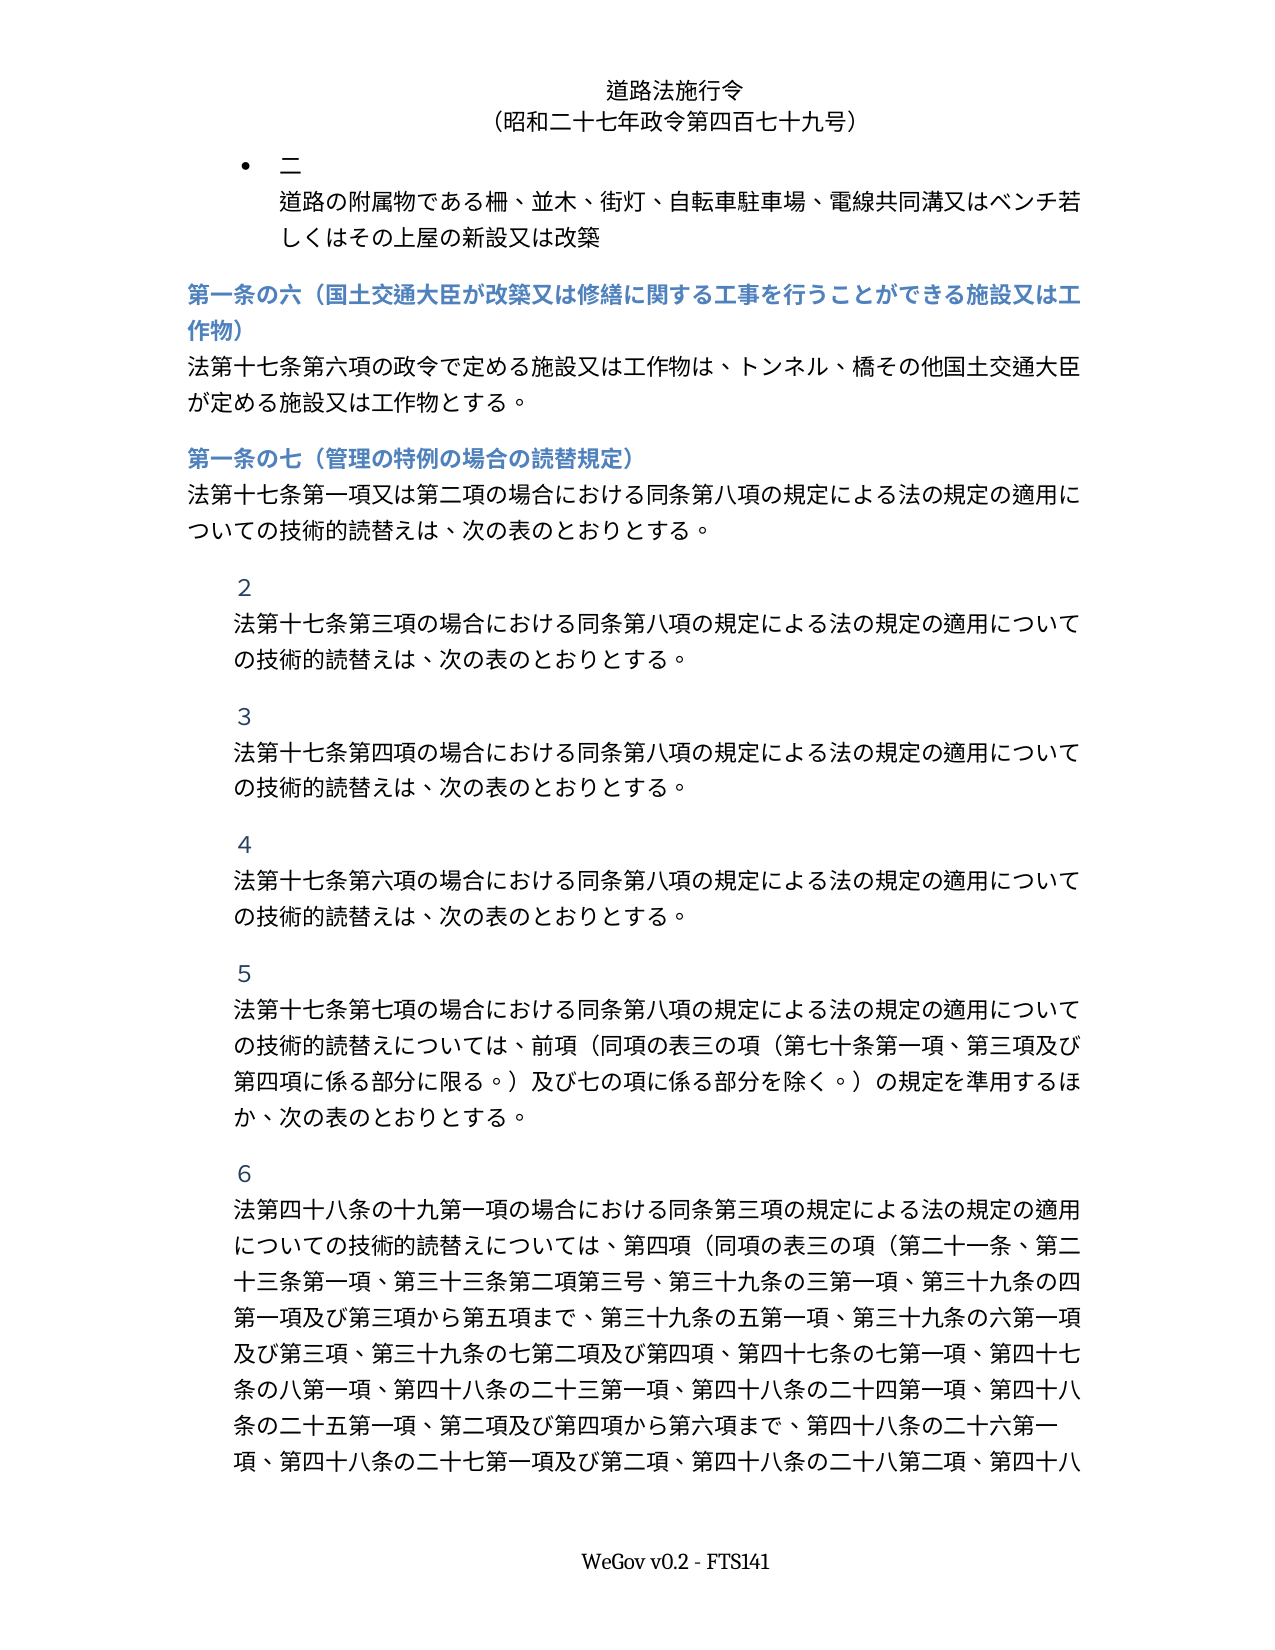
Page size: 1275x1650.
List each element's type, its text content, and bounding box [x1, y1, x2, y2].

text 法第十七条第六項の場合における同条第八項の規定による法の規定の適用についての技術的読替えは、次の表のとおりとする。 [233, 865, 1087, 932]
subtitle 第一条の六（国土交通大臣が改築又は修繕に関する工事を行うことができる施設又は工作物） [187, 279, 1087, 346]
text 法第十七条第四項の場合における同条第八項の規定による法の規定の適用についての技術的読替えは、次の表のとおりとする。 [233, 736, 1087, 804]
text 法第十七条第六項の政令で定める施設又は工作物は、トンネル、橋その他国土交通大臣が定める施設又は工作物とする。 [187, 351, 1087, 418]
text 法第十七条第三項の場合における同条第八項の規定による法の規定の適用についての技術的読替えは、次の表のとおりとする。 [233, 608, 1087, 675]
subtitle ６ [233, 1158, 1087, 1189]
subtitle ３ [233, 701, 1087, 732]
subtitle 第一条の七（管理の特例の場合の読替規定） [187, 443, 1087, 474]
subtitle ４ [233, 829, 1087, 860]
list 二 道路の附属物である柵、並木、街灯、自転車駐車場、電線共同溝又はベンチ若しくはその上屋の新設又は改築 [242, 150, 1087, 253]
subtitle ２ [233, 572, 1087, 603]
text 法第十七条第一項又は第二項の場合における同条第八項の規定による法の規定の適用についての技術的読替えは、次の表のとおりとする。 [187, 479, 1087, 546]
subtitle ５ [233, 958, 1087, 989]
text 法第十七条第七項の場合における同条第八項の規定による法の規定の適用についての技術的読替えについては、前項（同項の表三の項（第七十条第一項、第三項及び第四項に係る部分に限る。）及び七の項に係る部分を除く。）の規定を準用するほか、次の表のとおりとする。 [233, 994, 1087, 1133]
